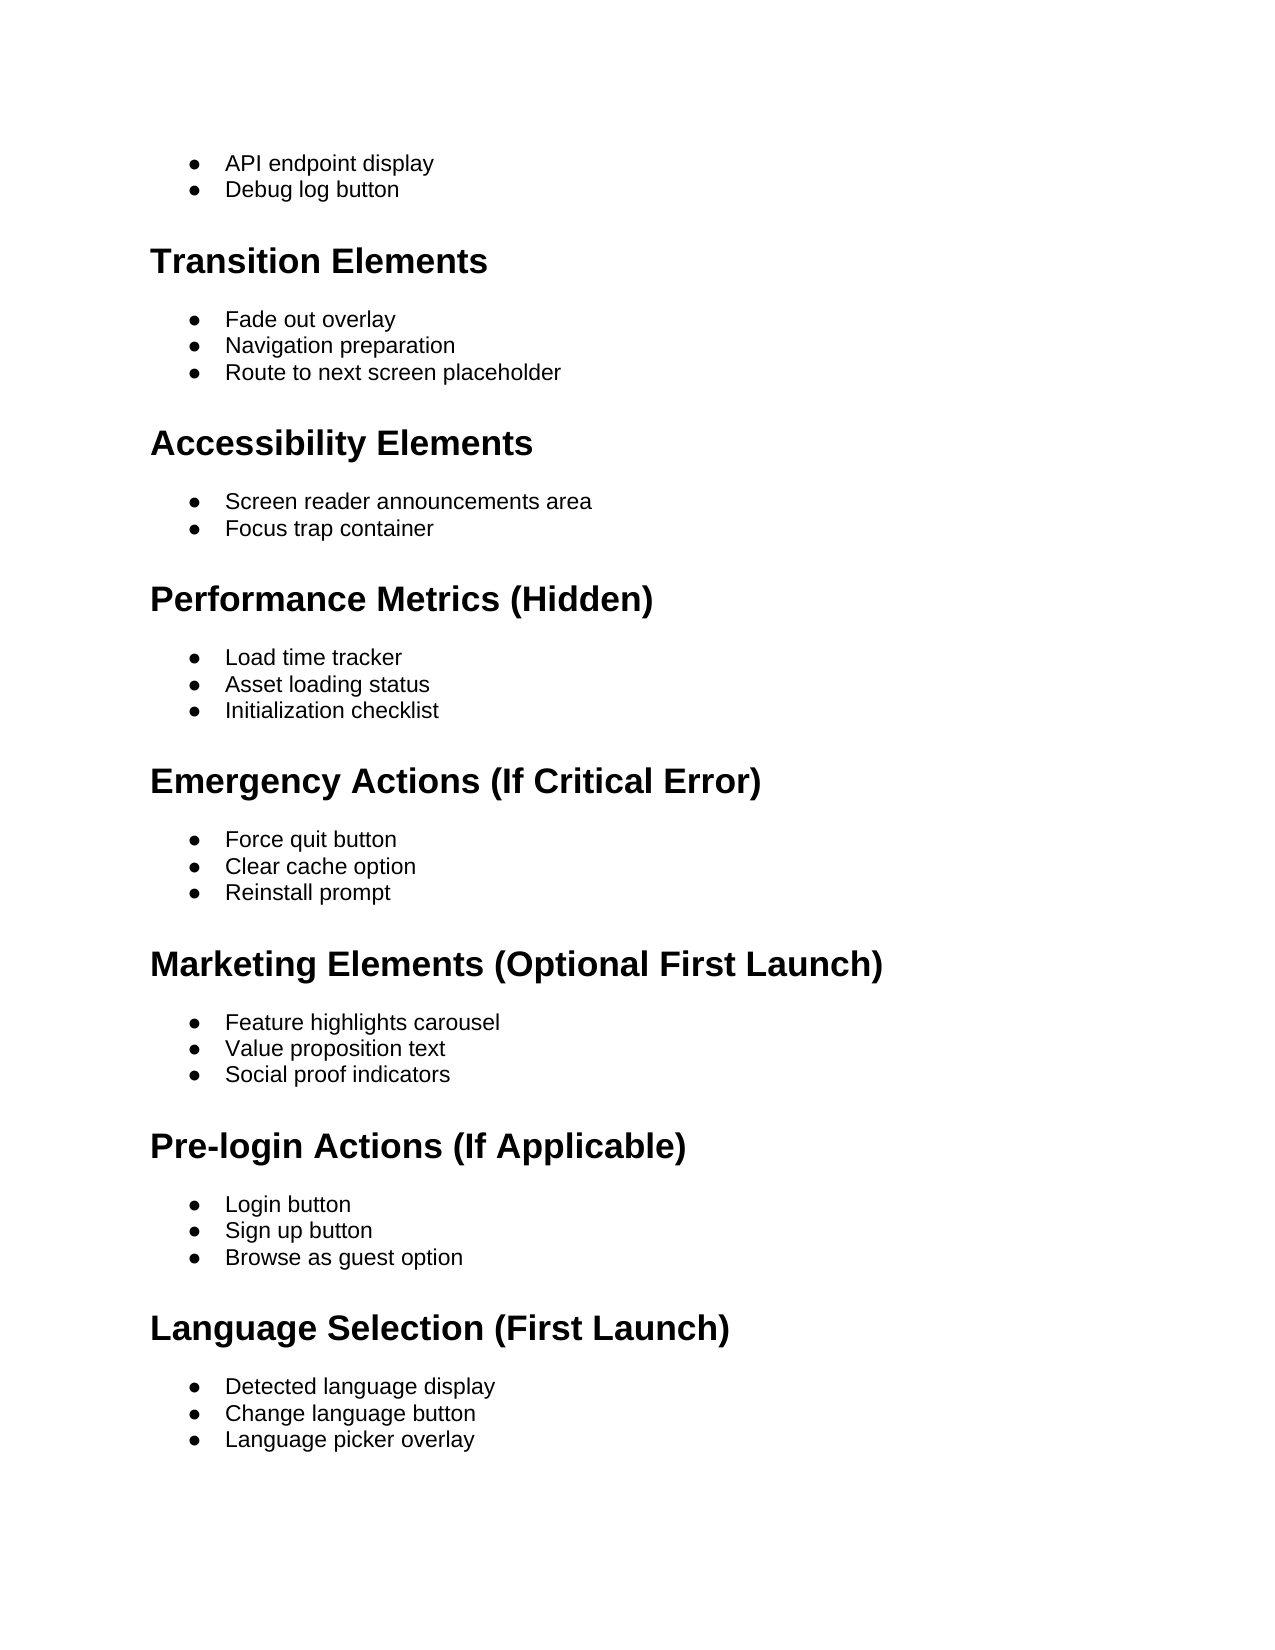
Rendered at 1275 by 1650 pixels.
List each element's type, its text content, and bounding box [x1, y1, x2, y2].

list Asset loading status [187, 671, 1125, 697]
list Fade out overlay [187, 306, 1125, 332]
list Social proof indicators [187, 1061, 1125, 1088]
subtitle Marketing Elements (Optional First Launch) [150, 943, 1125, 984]
list Change language button [187, 1400, 1125, 1426]
list Detected language display [187, 1373, 1125, 1400]
list Load time tracker [187, 644, 1125, 671]
list Sign up button [187, 1217, 1125, 1244]
list Reinstall prompt [187, 879, 1125, 906]
list Clear cache option [187, 853, 1125, 879]
list Value proposition text [187, 1035, 1125, 1061]
subtitle Accessibility Elements [150, 422, 1125, 463]
list Navigation preparation [187, 332, 1125, 359]
list Focus trap container [187, 514, 1125, 541]
list Feature highlights carousel [187, 1009, 1125, 1035]
list Route to next screen placeholder [187, 359, 1125, 385]
list Debug log button [187, 176, 1125, 203]
list Force quit button [187, 826, 1125, 853]
list Screen reader announcements area [187, 488, 1125, 514]
subtitle Transition Elements [150, 240, 1125, 281]
subtitle Pre-login Actions (If Applicable) [150, 1125, 1125, 1166]
list Language picker overlay [187, 1426, 1125, 1452]
list Browse as guest option [187, 1244, 1125, 1270]
subtitle Emergency Actions (If Critical Error) [150, 761, 1125, 801]
list API endpoint display [187, 150, 1125, 176]
subtitle Performance Metrics (Hidden) [150, 578, 1125, 619]
list Initialization checklist [187, 697, 1125, 723]
subtitle Language Selection (First Launch) [150, 1308, 1125, 1348]
list Login button [187, 1191, 1125, 1217]
